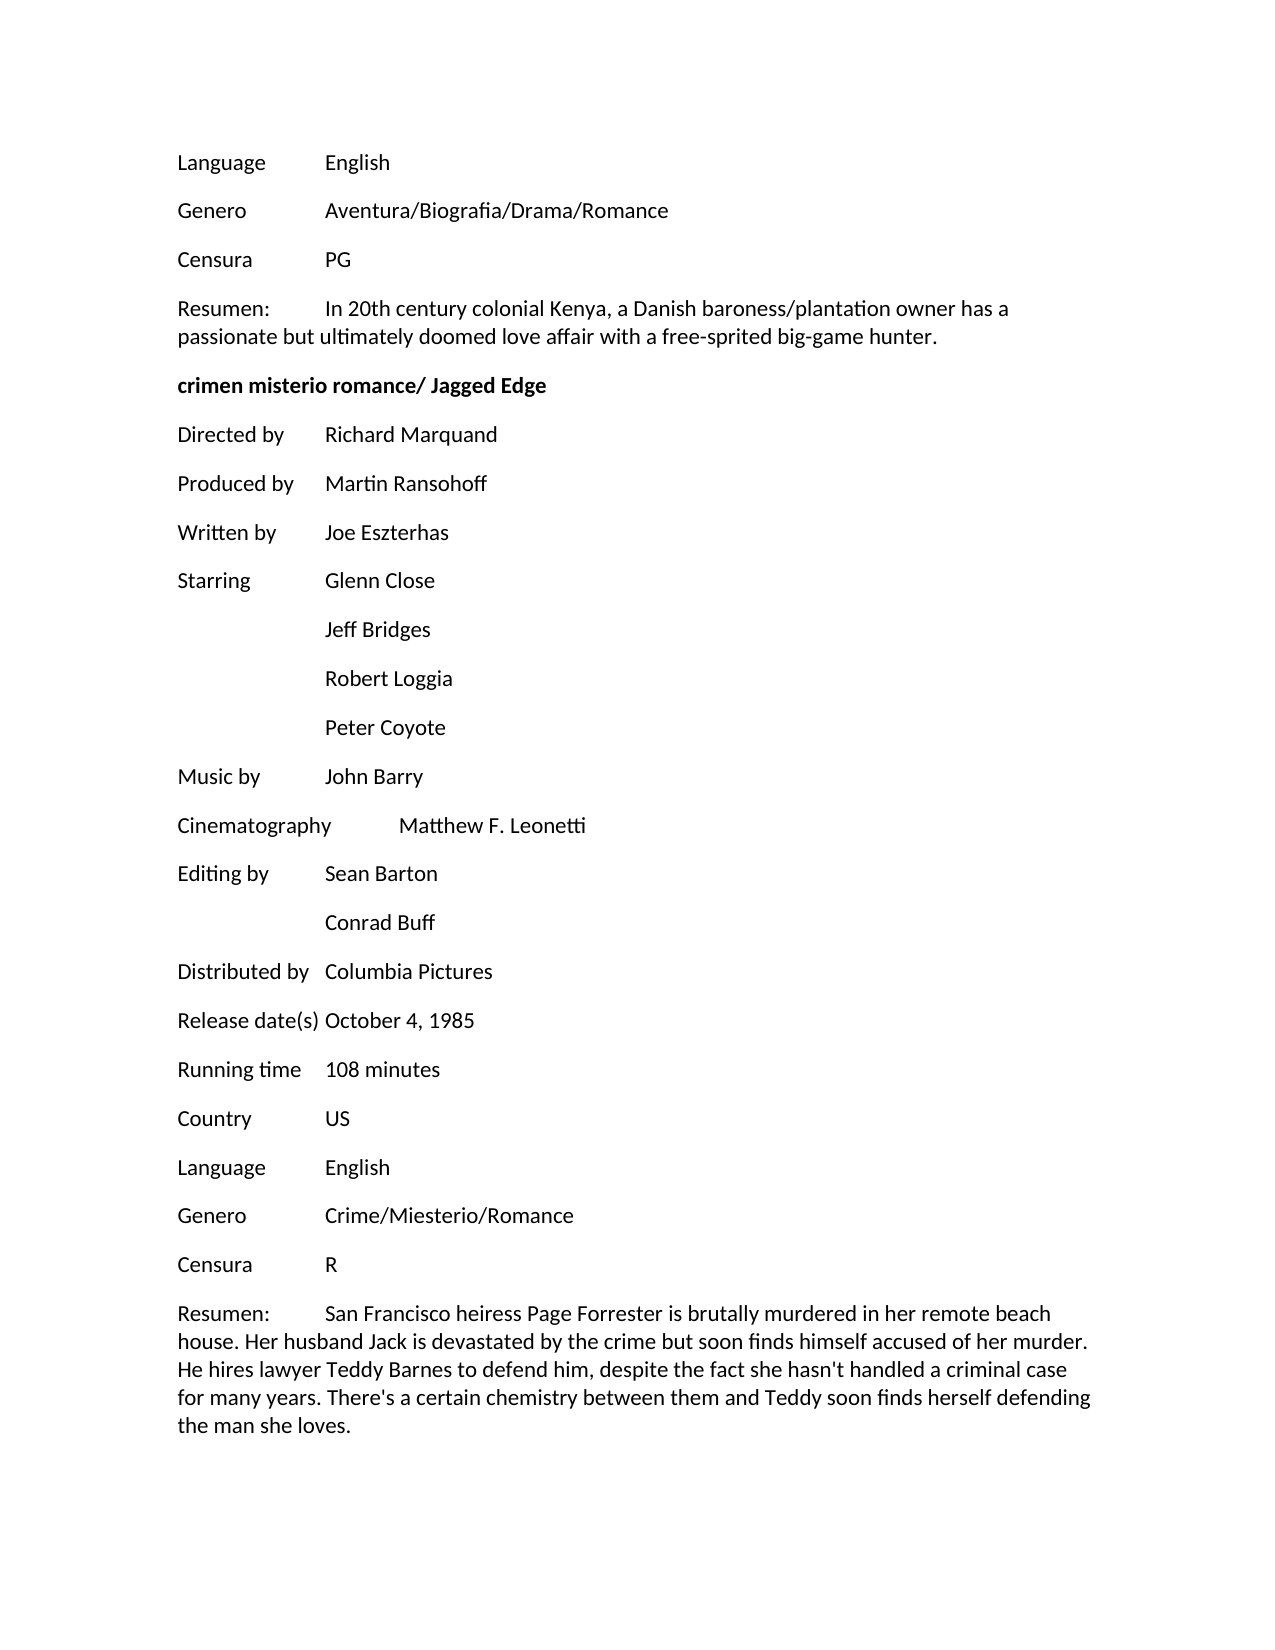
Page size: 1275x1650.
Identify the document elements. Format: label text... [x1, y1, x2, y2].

text Directed by Richard Marquand [177, 420, 1098, 448]
text Country US [177, 1104, 1098, 1132]
text Resumen: San Francisco heiress Page Forrester is brutally murdered in her remote beach house. Her husband Jack is devastated by the crime but soon finds himself accused of her murder. He hires lawyer Teddy Barnes to defend him, despite the fact she hasn't handled a criminal case for many years. There's a certain chemistry between them and Teddy soon finds herself defending the man she loves. [177, 1299, 1098, 1439]
text Conrad Buff [251, 908, 1098, 936]
text Starring Glenn Close [177, 566, 1098, 594]
text Music by John Barry [177, 762, 1098, 790]
text Censura PG [177, 245, 1098, 273]
text Genero Aventura/Biografia/Drama/Romance [177, 196, 1098, 224]
text Peter Coyote [251, 713, 1098, 741]
text Produced by Martin Ransohoff [177, 469, 1098, 497]
text Cinematography Matthew F. Leonetti [177, 811, 1098, 839]
text Genero Crime/Miesterio/Romance [177, 1202, 1098, 1229]
text Distributed by Columbia Pictures [177, 957, 1098, 985]
text Jeff Bridges [251, 615, 1098, 643]
text Language English [177, 148, 1098, 176]
text Robert Loggia [251, 664, 1098, 692]
text Running time 108 minutes [177, 1055, 1098, 1083]
text Resumen: In 20th century colonial Kenya, a Danish baroness/plantation owner has a passionate but ultimately doomed love affair with a free-sprited big-game hunter. [177, 294, 1098, 350]
text crimen misterio romance/ Jagged Edge [177, 371, 1098, 399]
text Censura R [177, 1250, 1098, 1278]
text Language English [177, 1153, 1098, 1181]
text Release date(s) October 4, 1985 [177, 1006, 1098, 1034]
text Written by Joe Eszterhas [177, 518, 1098, 546]
text Editing by Sean Barton [177, 859, 1098, 888]
